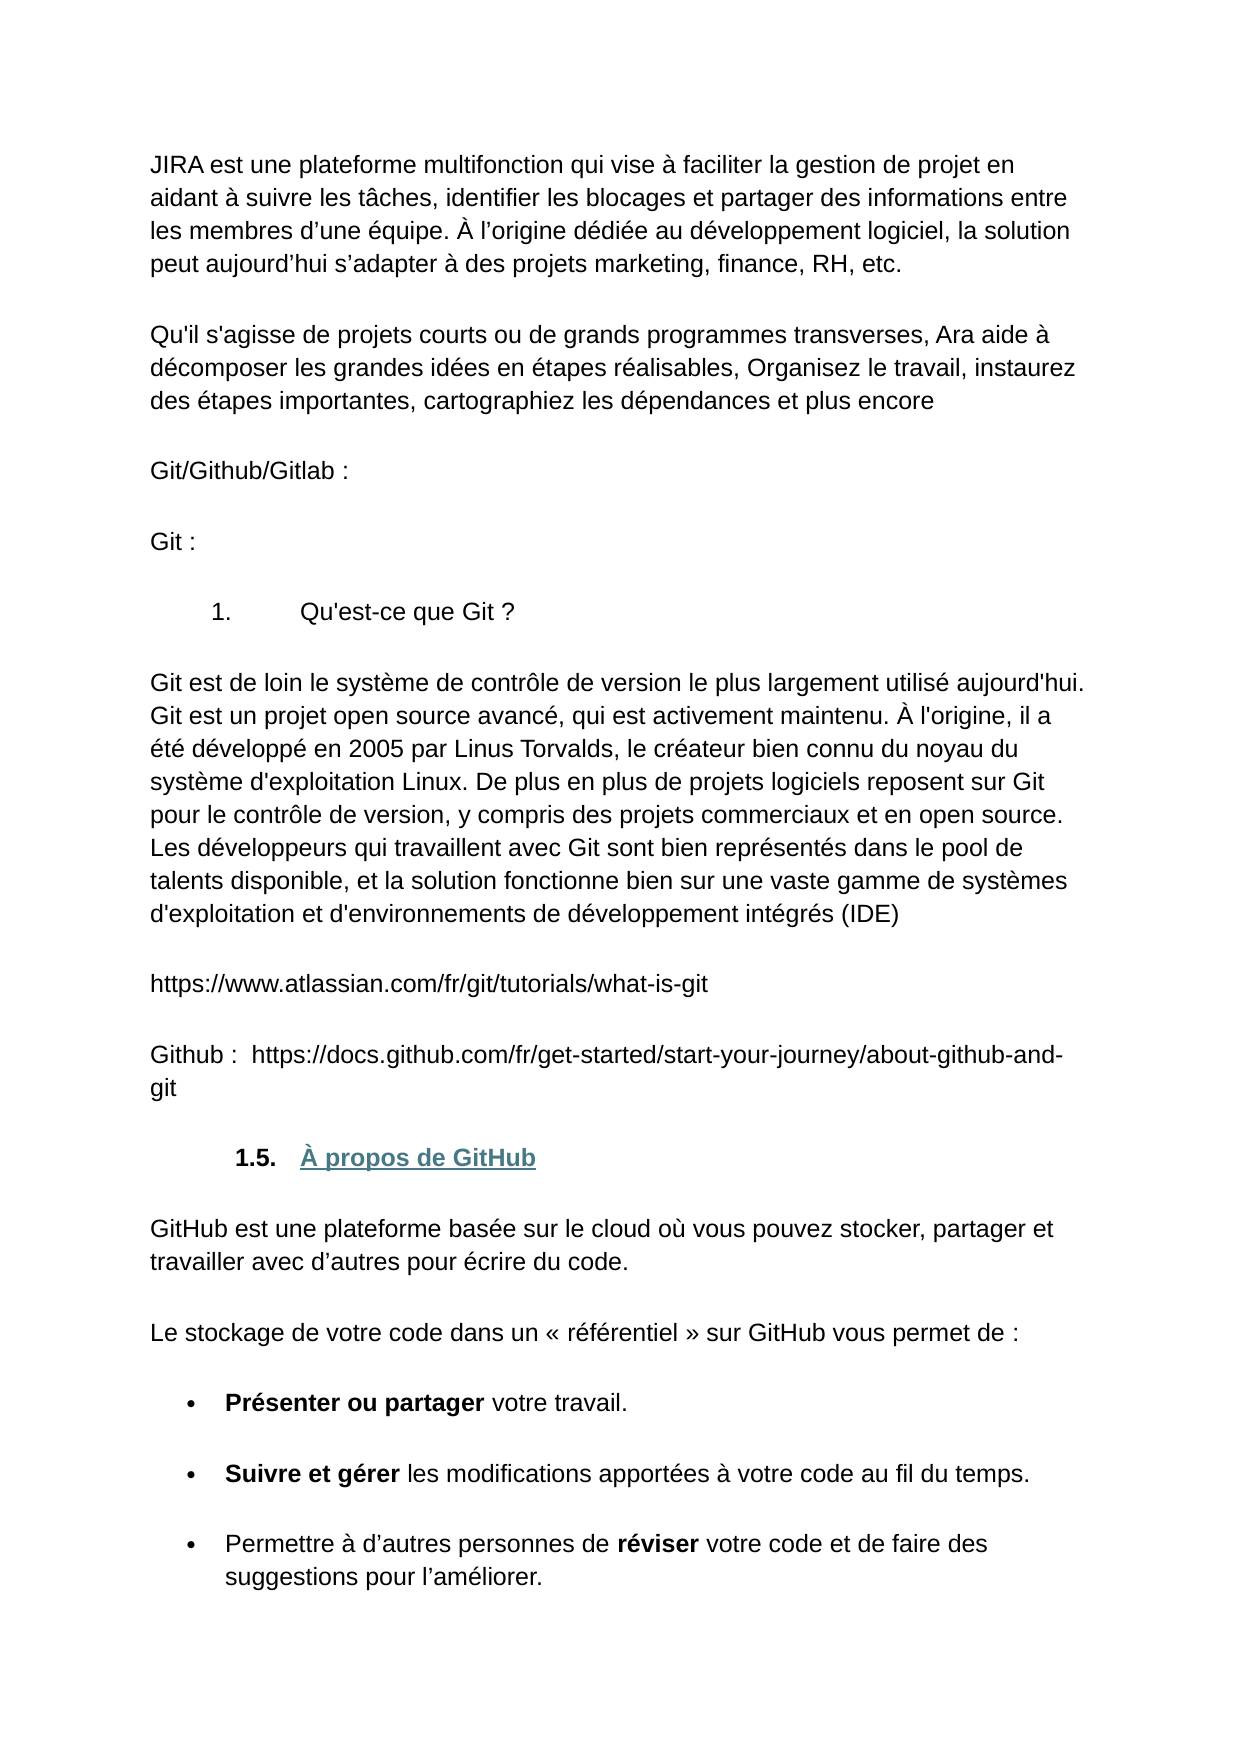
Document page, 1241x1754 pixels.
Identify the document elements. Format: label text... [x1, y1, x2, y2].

text Github : https://docs.github.com/fr/get-started/start-your-journey/about-github-and-git [150, 1040, 1090, 1102]
list Présenter ou partager votre travail. [187, 1388, 1090, 1417]
list Qu'est-ce que Git ? [239, 597, 1090, 626]
text Qu'il s'agisse de projets courts ou de grands programmes transverses, Ara aide à décomposer les grandes idées en étapes réalisables, Organisez le travail, instaurez des étapes importantes, cartographiez les dépendances et plus encore [150, 319, 1090, 414]
list À propos de GitHub [235, 1143, 1090, 1172]
text Le stockage de votre code dans un « référentiel » sur GitHub vous permet de : [150, 1317, 1090, 1346]
text Git : [150, 527, 1090, 555]
text GitHub est une plateforme basée sur le cloud où vous pouvez stocker, partager et travailler avec d’autres pour écrire du code. [150, 1214, 1090, 1276]
text JIRA est une plateforme multifonction qui vise à faciliter la gestion de projet en aidant à suivre les tâches, identifier les blocages et partager des informations entre les membres d’une équipe. À l’origine dédiée au développement logiciel, la solution peut aujourd’hui s’adapter à des projets marketing, finance, RH, etc. [150, 150, 1090, 278]
text https://www.atlassian.com/fr/git/tutorials/what-is-git [150, 969, 1090, 998]
list Permettre à d’autres personnes de réviser votre code et de faire des suggestions pour l’améliorer. [187, 1529, 1090, 1591]
text Git/Github/Gitlab : [150, 456, 1090, 485]
list Suivre et gérer les modifications apportées à votre code au fil du temps. [187, 1458, 1090, 1487]
text Git est de loin le système de contrôle de version le plus largement utilisé aujourd'hui. Git est un projet open source avancé, qui est activement maintenu. À l'origine, il a été développé en 2005 par Linus Torvalds, le créateur bien connu du noyau du système d'exploitation Linux. De plus en plus de projets logiciels reposent sur Git pour le contrôle de version, y compris des projets commerciaux et en open source. Les développeurs qui travaillent avec Git sont bien représentés dans le pool de talents disponible, et la solution fonctionne bien sur une vaste gamme de systèmes d'exploitation et d'environnements de développement intégrés (IDE) [150, 668, 1090, 928]
